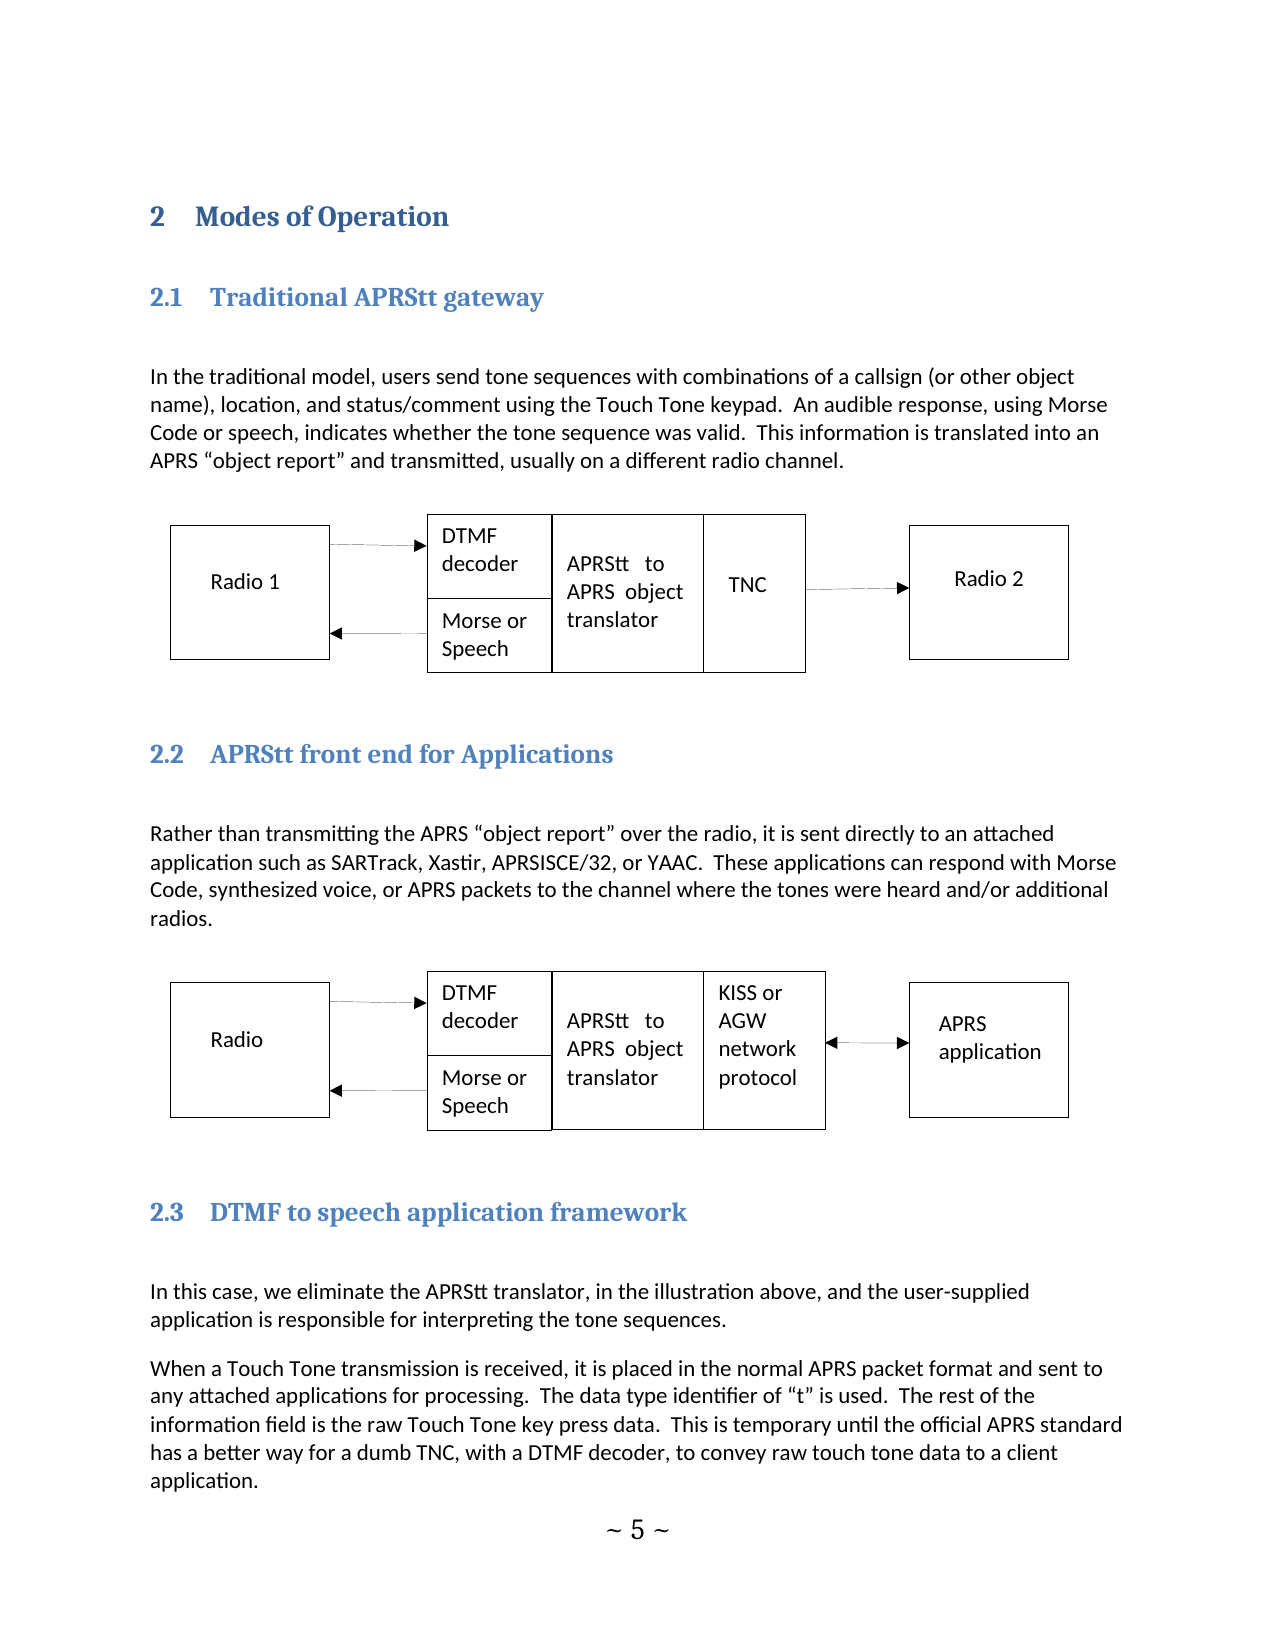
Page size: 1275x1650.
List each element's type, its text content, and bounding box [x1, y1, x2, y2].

subtitle DTMF to speech application framework [150, 1197, 1125, 1228]
subtitle Traditional APRStt gateway [150, 282, 1125, 313]
text In this case, we eliminate the APRStt translator, in the illustration above, and the user-supplied application is responsible for interpreting the tone sequences. [150, 1277, 1125, 1333]
text In the traditional model, users send tone sequences with combinations of a callsign (or other object name), location, and status/comment using the Touch Tone keypad. An audible response, using Morse Code or speech, indicates whether the tone sequence was valid. This information is translated into an APRS “object report” and transmitted, usually on a different radio channel. [150, 362, 1125, 474]
text When a Touch Tone transmission is received, it is placed in the normal APRS packet format and sent to any attached applications for processing. The data type identifier of “t” is used. The rest of the information field is the raw Touch Tone key press data. This is temporary until the official APRS standard has a better way for a dumb TNC, with a DTMF decoder, to convey raw touch tone data to a client application. [150, 1354, 1125, 1494]
text Rather than transmitting the APRS “object report” over the radio, it is sent directly to an attached application such as SARTrack, Xastir, APRSISCE/32, or YAAC. These applications can respond with Morse Code, synthesized voice, or APRS packets to the channel where the tones were heard and/or additional radios. [150, 819, 1125, 932]
subtitle Modes of Operation [150, 200, 1125, 233]
subtitle APRStt front end for Applications [150, 739, 1125, 771]
